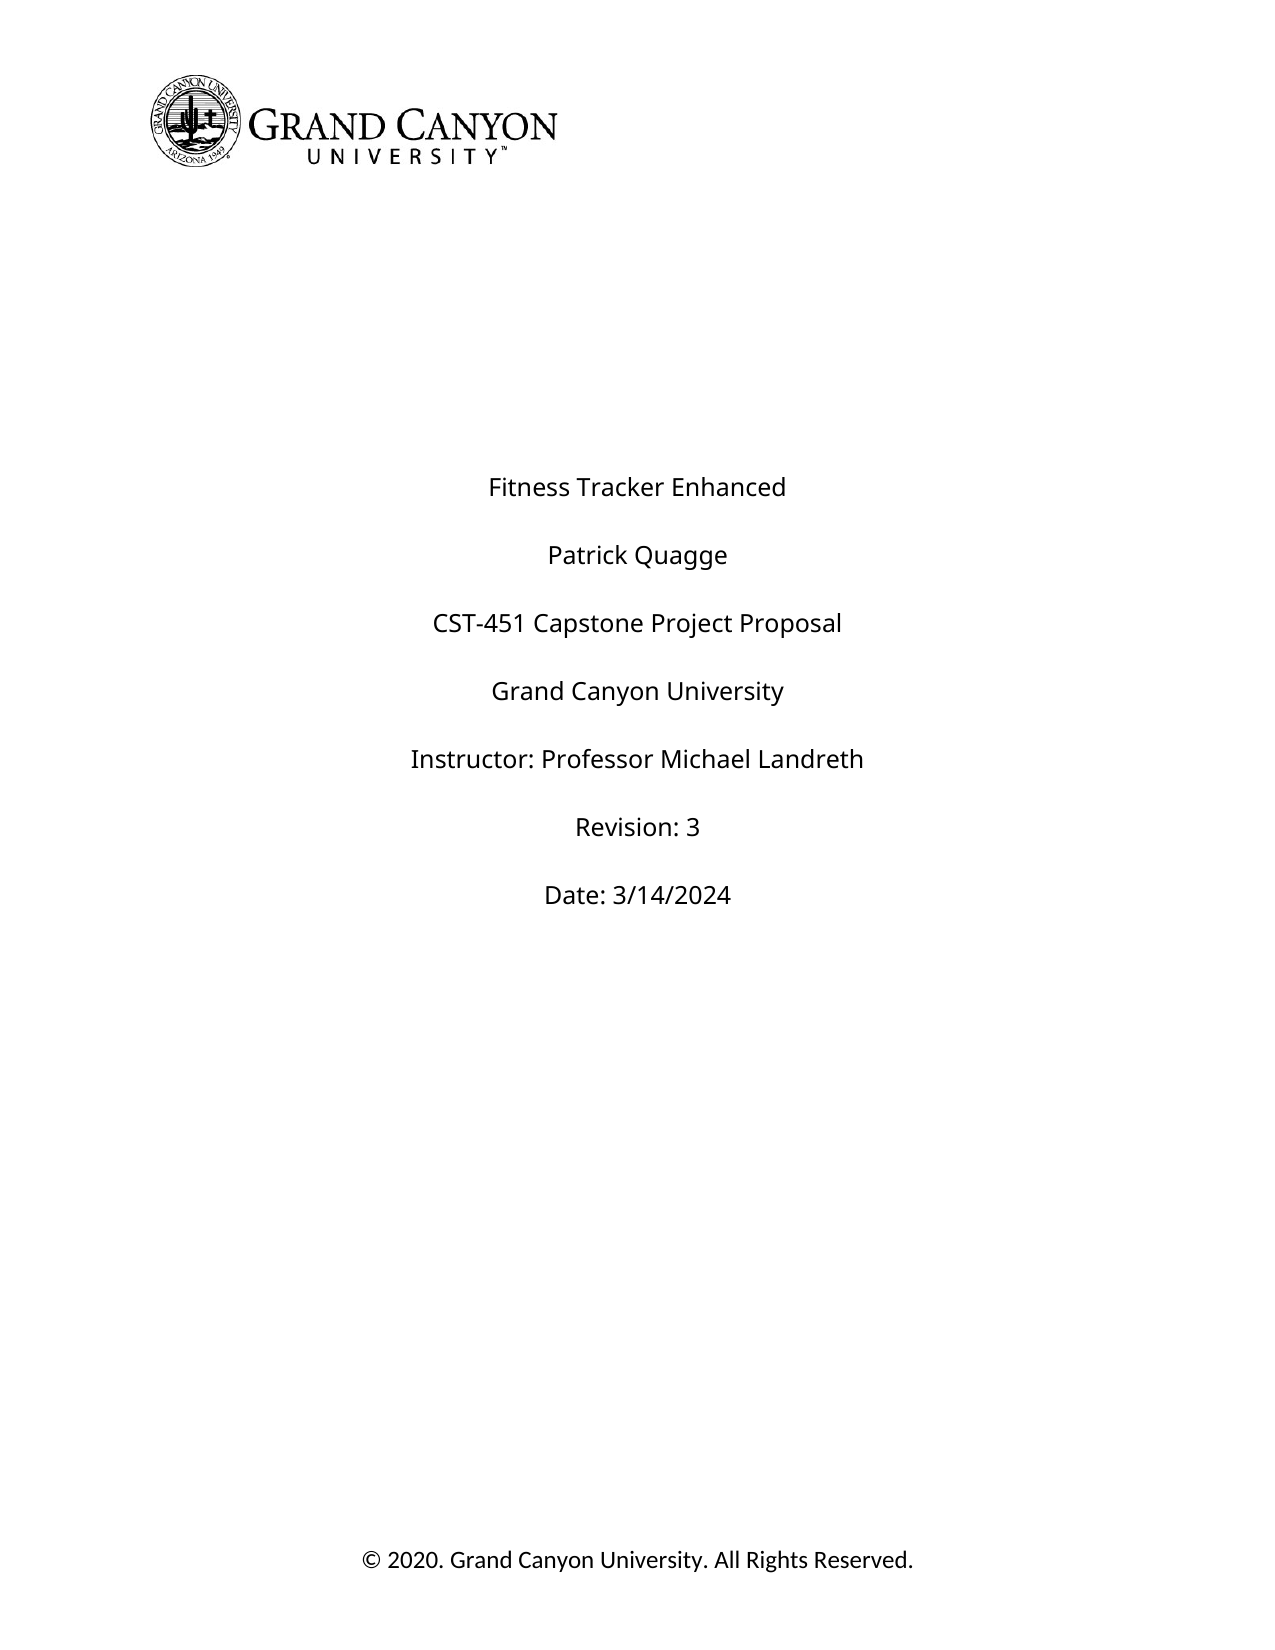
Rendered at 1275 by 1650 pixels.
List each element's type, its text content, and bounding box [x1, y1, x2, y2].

picture [150, 75, 558, 167]
text Patrick Quagge [150, 537, 1125, 571]
text Instructor: Professor Michael Landreth [150, 742, 1125, 776]
text CST-451 Capstone Project Proposal [150, 605, 1125, 639]
text Grand Canyon University [150, 673, 1125, 708]
text Date: 3/14/2024 [150, 878, 1125, 912]
text Revision: 3 [150, 810, 1125, 844]
text Fitness Tracker Enhanced [150, 469, 1125, 503]
